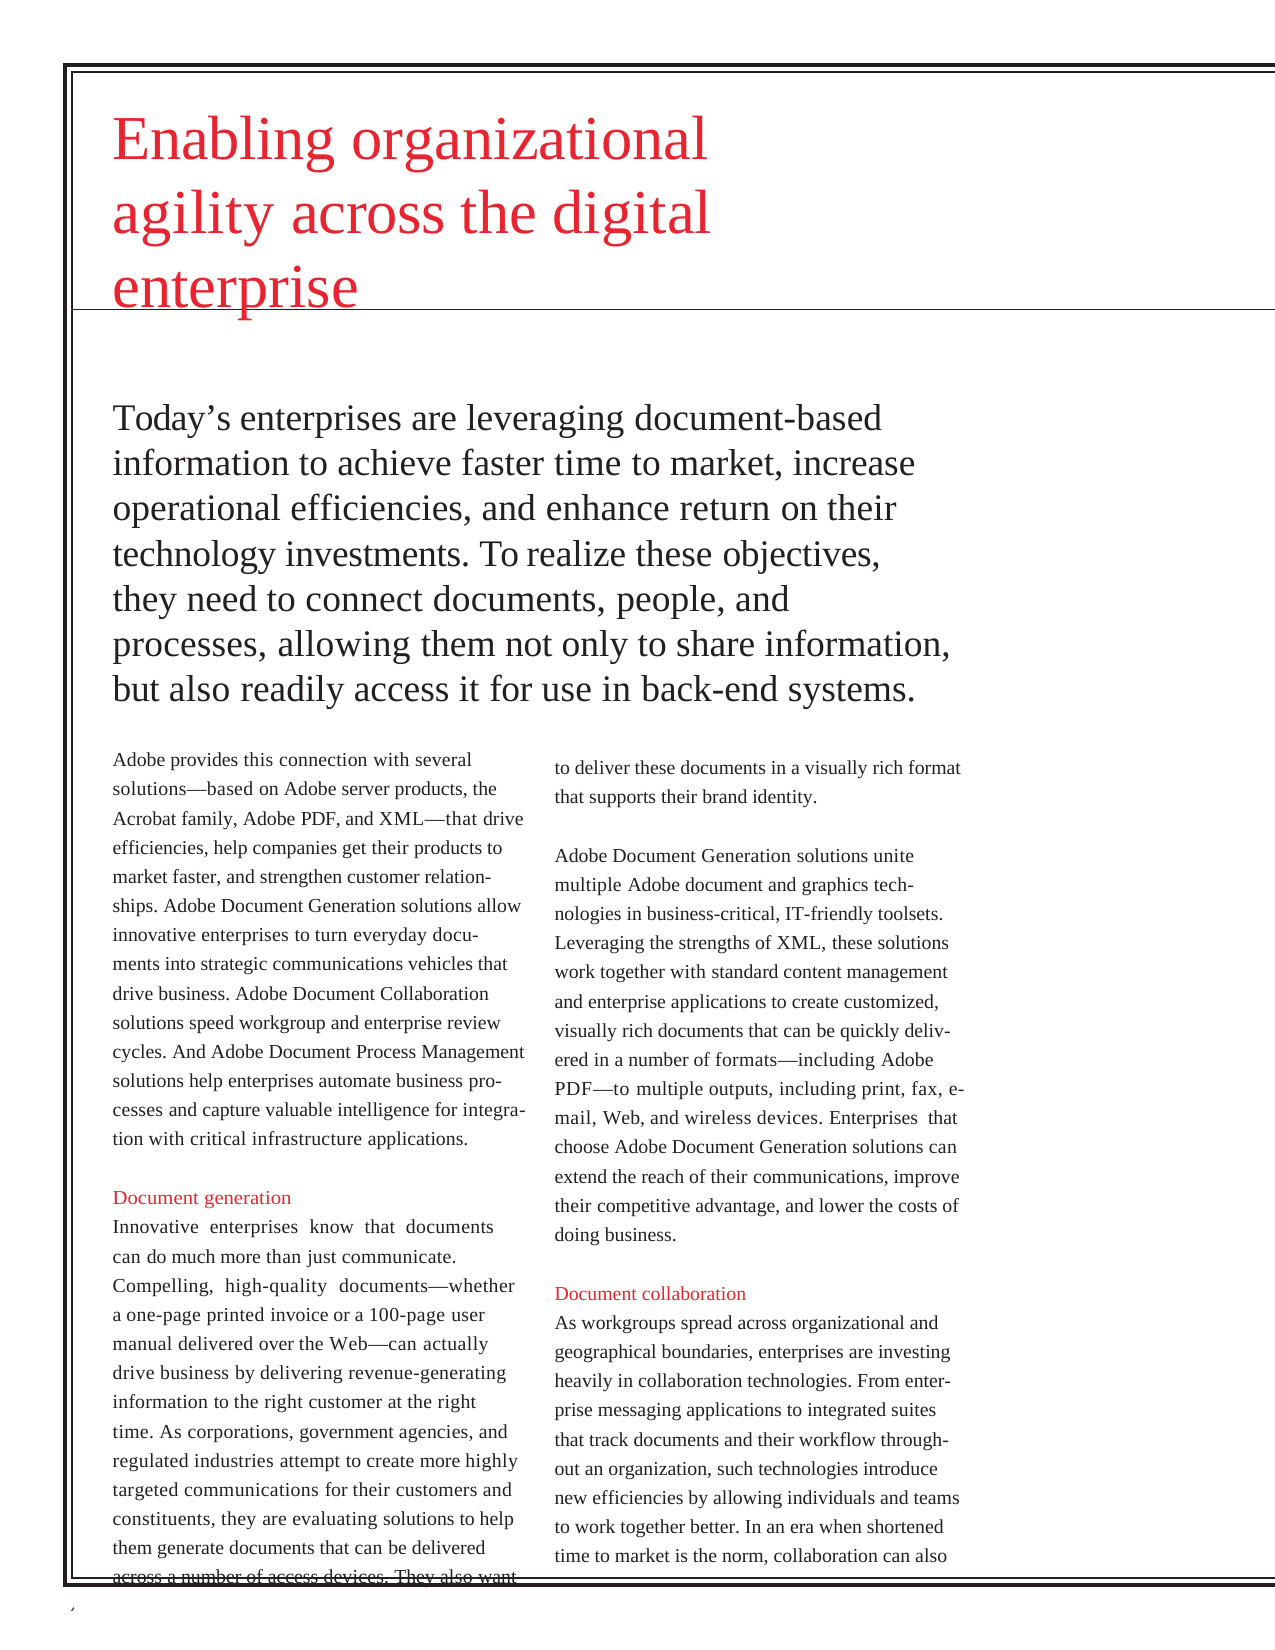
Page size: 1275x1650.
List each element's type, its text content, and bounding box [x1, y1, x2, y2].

text Adobe Document Generation solutions unite multiple Adobe document and graphics tech- nologies in business-critical, IT-friendly toolsets. Leveraging the strengths of XML, these solutions work together with standard content management and enterprise applications to create customized, visually rich documents that can be quickly deliv- ered in a number of formats—including Adobe PDF—to multiple outputs, including print, fax, e-mail, Web, and wireless devices. Enterprises that choose Adobe Document Generation solutions can extend the reach of their communications, improve their competitive advantage, and lower the costs of doing business. [554, 844, 969, 1246]
text Adobe provides this connection with several solutions—based on Adobe server products, the Acrobat family, Adobe PDF, and XML—that drive efficiencies, help companies get their products to market faster, and strengthen customer relation- ships. Adobe Document Generation solutions allow innovative enterprises to turn everyday docu- ments into strategic communications vehicles that drive business. Adobe Document Collaboration solutions speed workgroup and enterprise review cycles. And Adobe Document Process Management solutions help enterprises automate business pro- cesses and capture valuable intelligence for integra- tion with critical infrastructure applications. [112, 748, 527, 1150]
subtitle Enabling organizational agility across the digital enterprise [112, 101, 879, 321]
text Innovative enterprises know that documents can do much more than just communicate. Compelling, high-quality documents—whether a one-page printed invoice or a 100-page user manual delivered over the Web—can actually drive business by delivering revenue-generating information to the right customer at the right time. As corporations, government agencies, and regulated industries attempt to create more highly targeted communications for their customers and constituents, they are evaluating solutions to help them generate documents that can be delivered across a number of access devices. They also want [112, 1215, 526, 1588]
text to deliver these documents in a visually rich format that supports their brand identity. [554, 756, 969, 808]
text Document generation [112, 1186, 527, 1209]
subtitle Today’s enterprises are leveraging document-based information to achieve faster time to market, increase operational efficiencies, and enhance return on their technology investments. To realize these objectives, they need to connect documents, people, and processes, allowing them not only to share information, but also readily access it for use in back-end systems. [112, 395, 954, 710]
text Document collaboration [554, 1282, 1217, 1304]
